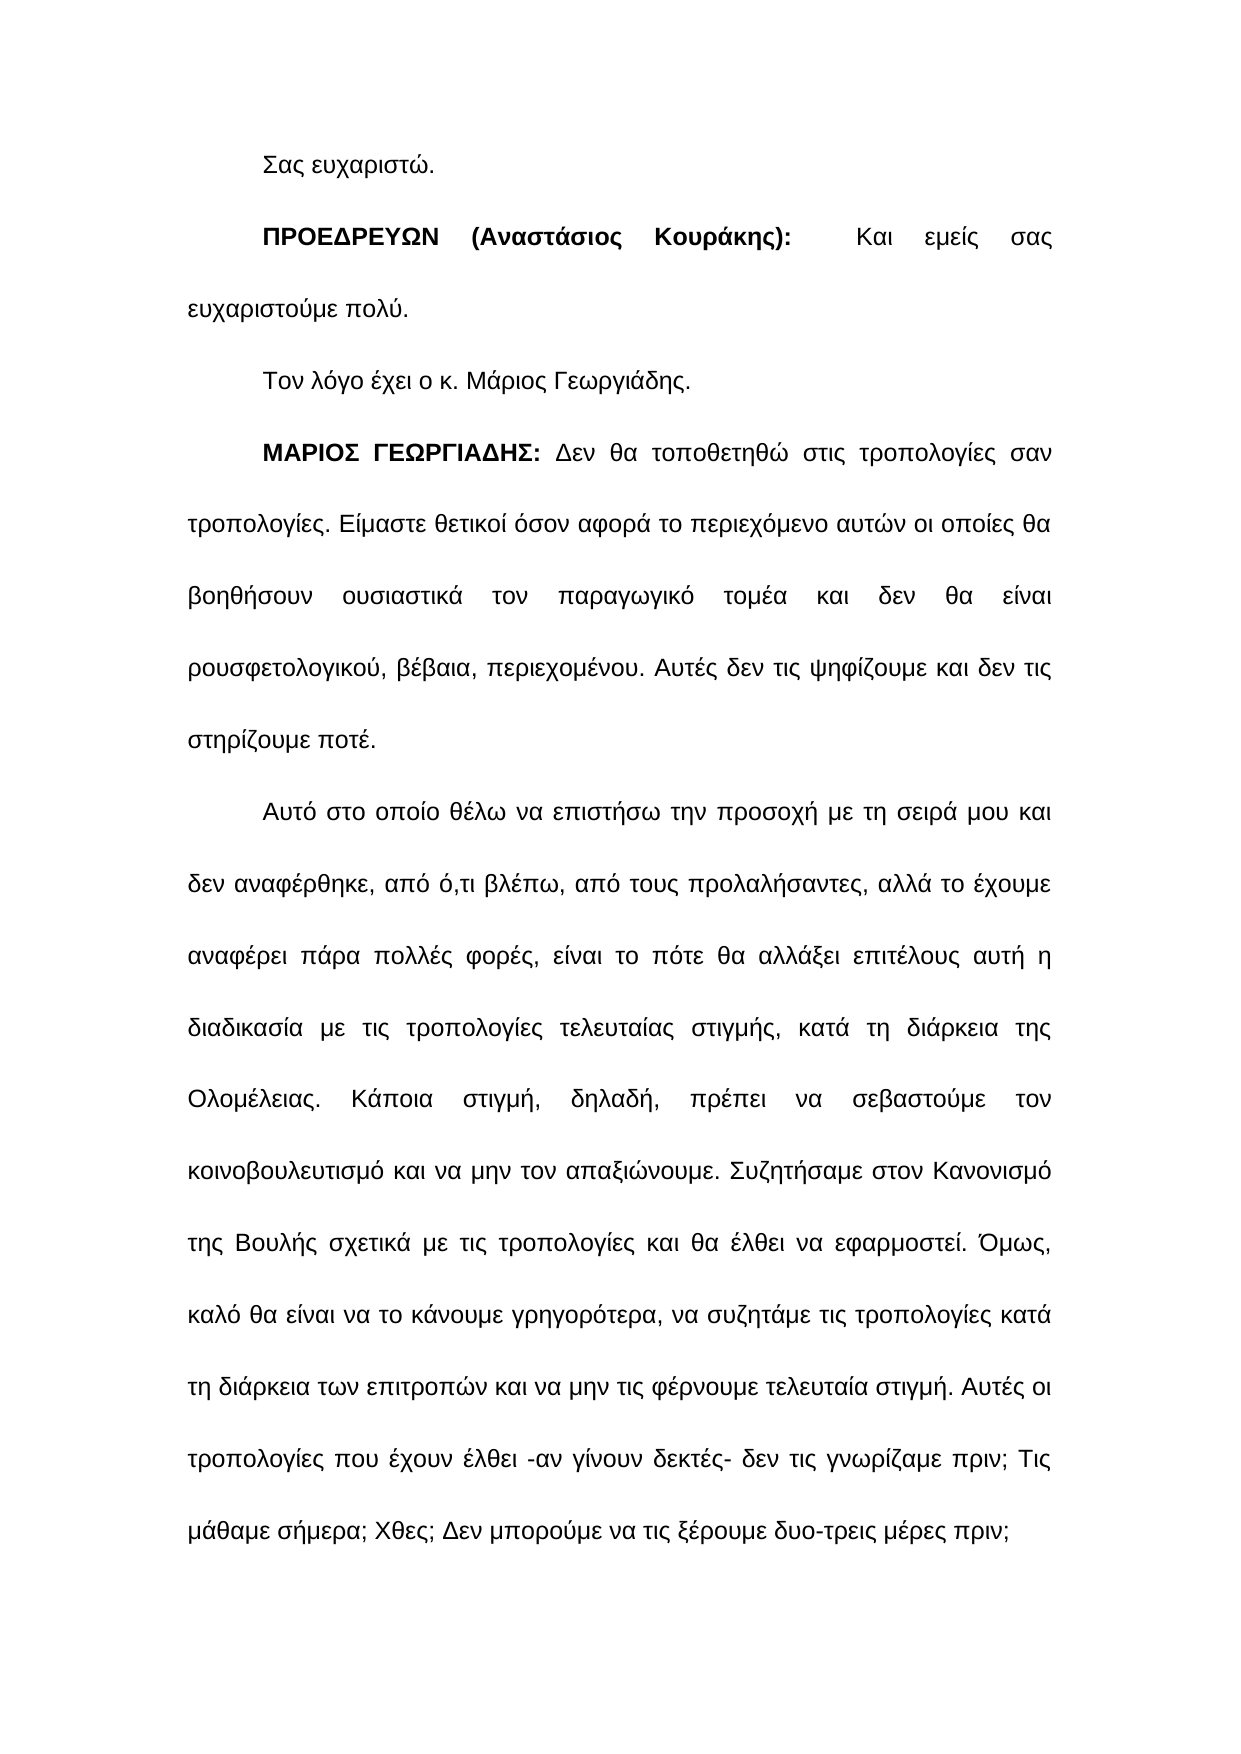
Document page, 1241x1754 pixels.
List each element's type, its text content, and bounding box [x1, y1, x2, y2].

text Τον λόγο έχει ο κ. Μάριος Γεωργιάδης. [187, 366, 1053, 394]
text Αυτό στο οποίο θέλω να επιστήσω την προσοχή με τη σειρά μου και δεν αναφέρθηκε, από ό,τι βλέπω, από τους προλαλήσαντες, αλλά το έχουμε αναφέρει πάρα πολλές φορές, είναι το πότε θα αλλάξει επιτέλους αυτή η διαδικασία με τις τροπολογίες τελευταίας στιγμής, κατά τη διάρκεια της Ολομέλειας. Κάποια στιγμή, δηλαδή, πρέπει να σεβαστούμε τον κοινοβουλευτισμό και να μην τον απαξιώνουμε. Συζητήσαμε στον Κανονισμό της Βουλής σχετικά με τις τροπολογίες και θα έλθει να εφαρμοστεί. Όμως, καλό θα είναι να το κάνουμε γρηγορότερα, να συζητάμε τις τροπολογίες κατά τη διάρκεια των επιτροπών και να μην τις φέρνουμε τελευταία στιγμή. Αυτές οι τροπολογίες που έχουν έλθει -αν γίνουν δεκτές- δεν τις γνωρίζαμε πριν; Τις μάθαμε σήμερα; Χθες; Δεν μπορούμε να τις ξέρουμε δυο-τρεις μέρες πριν; [187, 797, 1053, 1544]
text ΜΑΡΙΟΣ ΓΕΩΡΓΙΑΔΗΣ: Δεν θα τοποθετηθώ στις τροπολογίες σαν τροπολογίες. Είμαστε θετικοί όσον αφορά το περιεχόμενο αυτών οι οποίες θα βοηθήσουν ουσιαστικά τον παραγωγικό τομέα και δεν θα είναι ρουσφετολογικού, βέβαια, περιεχομένου. Αυτές δεν τις ψηφίζουμε και δεν τις στηρίζουμε ποτέ. [187, 437, 1053, 754]
text Σας ευχαριστώ. [187, 150, 1053, 179]
text ΠΡΟΕΔΡΕΥΩΝ (Αναστάσιος Κουράκης): Και εμείς σας ευχαριστούμε πολύ. [187, 222, 1053, 322]
